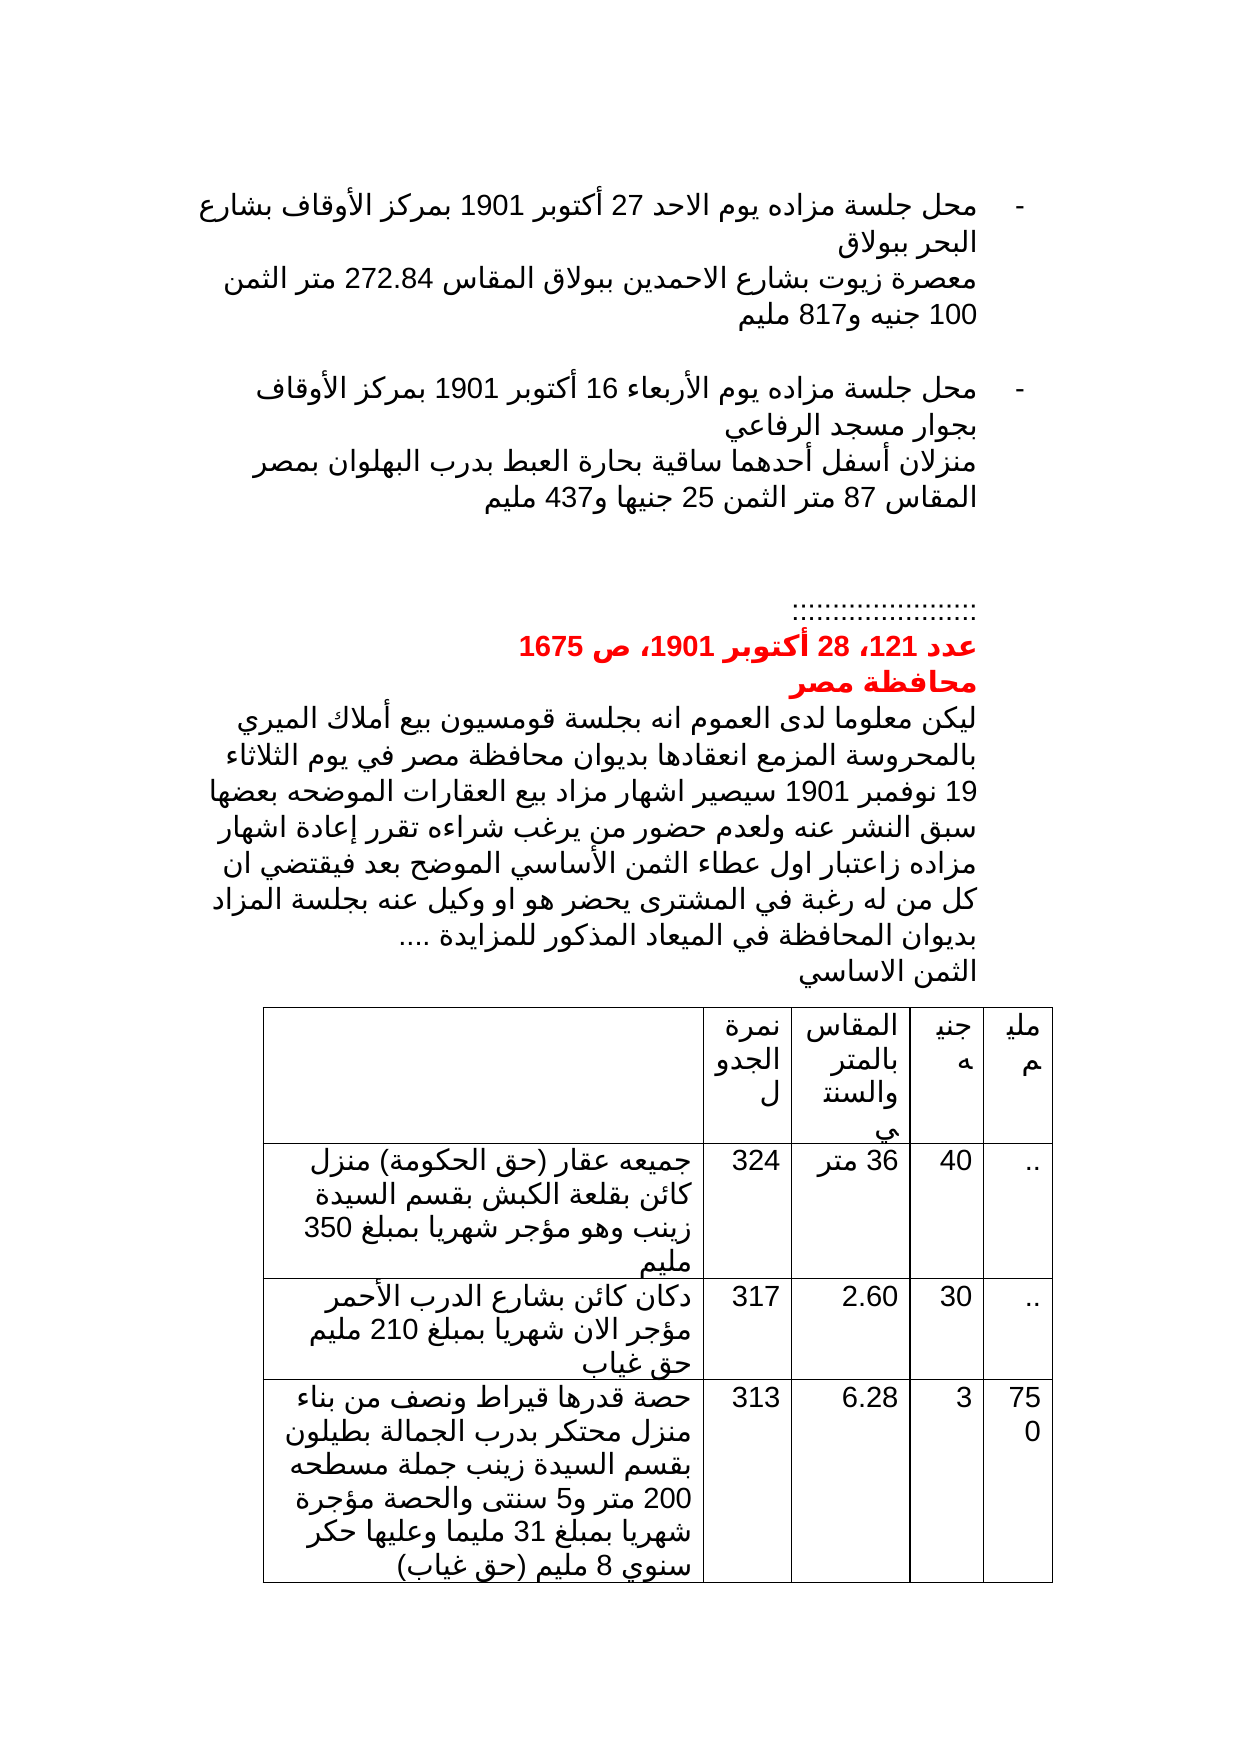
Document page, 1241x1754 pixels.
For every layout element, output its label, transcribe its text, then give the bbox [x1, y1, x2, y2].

table_cell 2.60 [792, 1279, 909, 1379]
table_header المقاس بالمتر والسنتي [792, 1008, 909, 1142]
table_cell 3 [911, 1380, 983, 1582]
table_cell .. [984, 1279, 1052, 1379]
table_header جنيه [911, 1008, 983, 1142]
table_cell جميعه عقار (حق الحكومة) منزل كائن بقلعة الكبش بقسم السيدة زينب وهو مؤجر شهريا بمبلغ 350 مليم [264, 1144, 703, 1278]
table_cell 36 متر [792, 1144, 909, 1278]
table_cell 30 [911, 1279, 983, 1379]
table_cell 750 [984, 1380, 1052, 1582]
table_header نمرة الجدول [704, 1008, 791, 1142]
table_header مليم [984, 1008, 1052, 1142]
table_cell 40 [911, 1144, 983, 1278]
list عدد 121، 28 أكتوبر 1901، ص 1675 [187, 629, 978, 663]
list ليكن معلوما لدى العموم انه بجلسة قومسيون بيع أملاك الميري بالمحروسة المزمع انعقادها بديوان محافظة مصر في يوم الثلاثاء 19 نوفمبر 1901 سيصير اشهار مزاد بيع العقارات الموضحه بعضها سبق النشر عنه ولعدم حضور من يرغب شراءه تقرر إعادة اشهار مزاده زاعتبار اول عطاء الثمن الأساسي الموضح بعد فيقتضي ان كل من له رغبة في المشترى يحضر هو او وكيل عنه بجلسة المزاد بديوان المحافظة في الميعاد المذكور للمزايدة .... [187, 701, 978, 952]
table_cell دكان كائن بشارع الدرب الأحمر مؤجر الان شهريا بمبلغ 210 مليم حق غياب [264, 1279, 703, 1379]
table_cell 317 [704, 1279, 791, 1379]
list معصرة زيوت بشارع الاحمدين ببولاق المقاس 272.84 متر الثمن 100 جنيه و817 مليم [187, 261, 978, 330]
table_cell 324 [704, 1144, 791, 1278]
list منزلان أسفل أحدهما ساقية بحارة العبط بدرب البهلوان بمصر المقاس 87 متر الثمن 25 جنيها و437 مليم [187, 444, 978, 513]
list ::::::::::::::::::::::: [187, 593, 978, 626]
table_cell 313 [704, 1380, 791, 1582]
table_cell .. [984, 1144, 1052, 1278]
table_cell حصة قدرها قيراط ونصف من بناء منزل محتكر بدرب الجمالة بطيلون بقسم السيدة زينب جملة مسطحه 200 متر و5 سنتى والحصة مؤجرة شهريا بمبلغ 31 مليما وعليها حكر سنوي 8 مليم (حق غياب) [264, 1380, 703, 1582]
list محل جلسة مزاده يوم الأربعاء 16 أكتوبر 1901 بمركز الأوقاف بجوار مسجد الرفاعي [187, 371, 1015, 441]
table_cell 6.28 [792, 1380, 909, 1582]
table_header [264, 1008, 703, 1142]
list محل جلسة مزاده يوم الاحد 27 أكتوبر 1901 بمركز الأوقاف بشارع البحر ببولاق [187, 188, 1015, 258]
list محافظة مصر [187, 665, 978, 699]
list الثمن الاساسي [187, 954, 978, 988]
